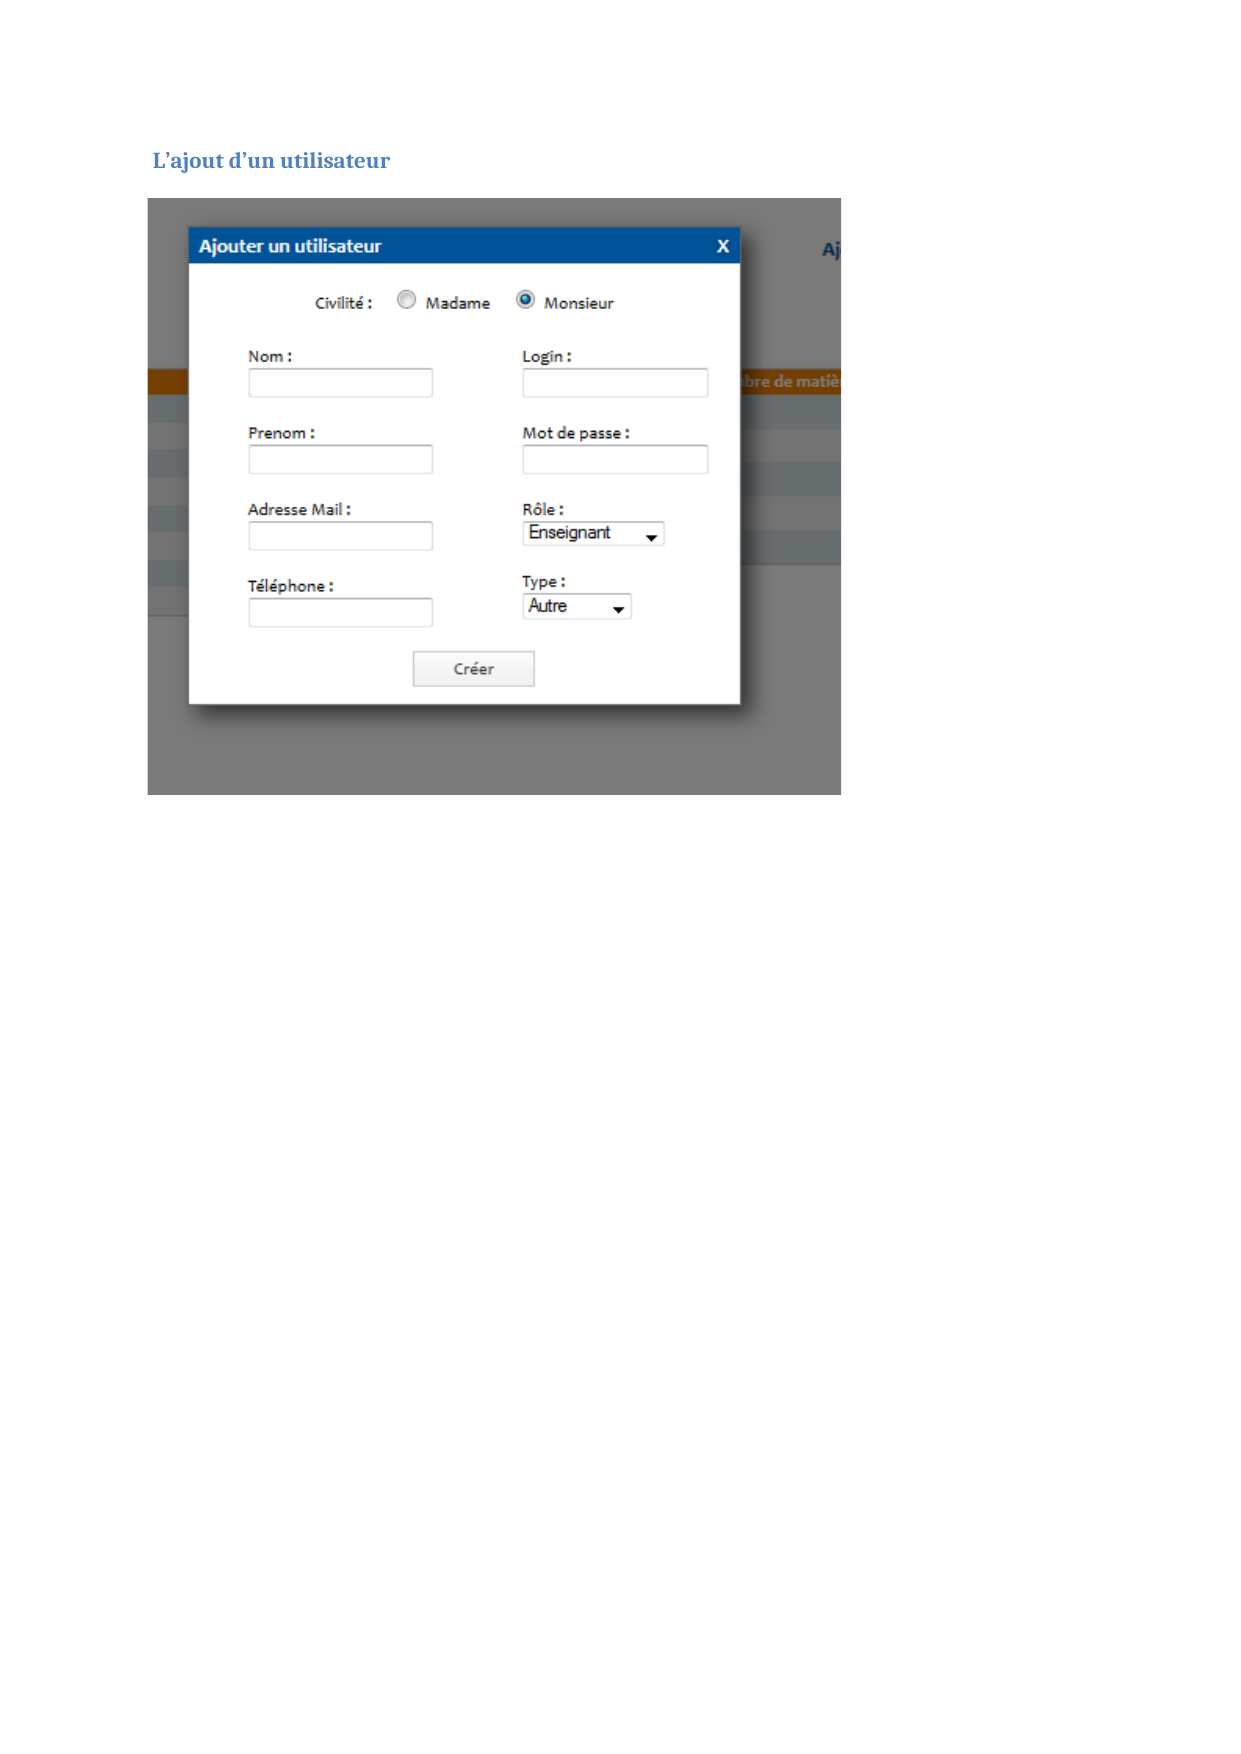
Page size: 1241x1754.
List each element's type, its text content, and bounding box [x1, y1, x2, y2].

subtitle L’ajout d’un utilisateur [148, 148, 1093, 174]
picture [147, 198, 842, 795]
